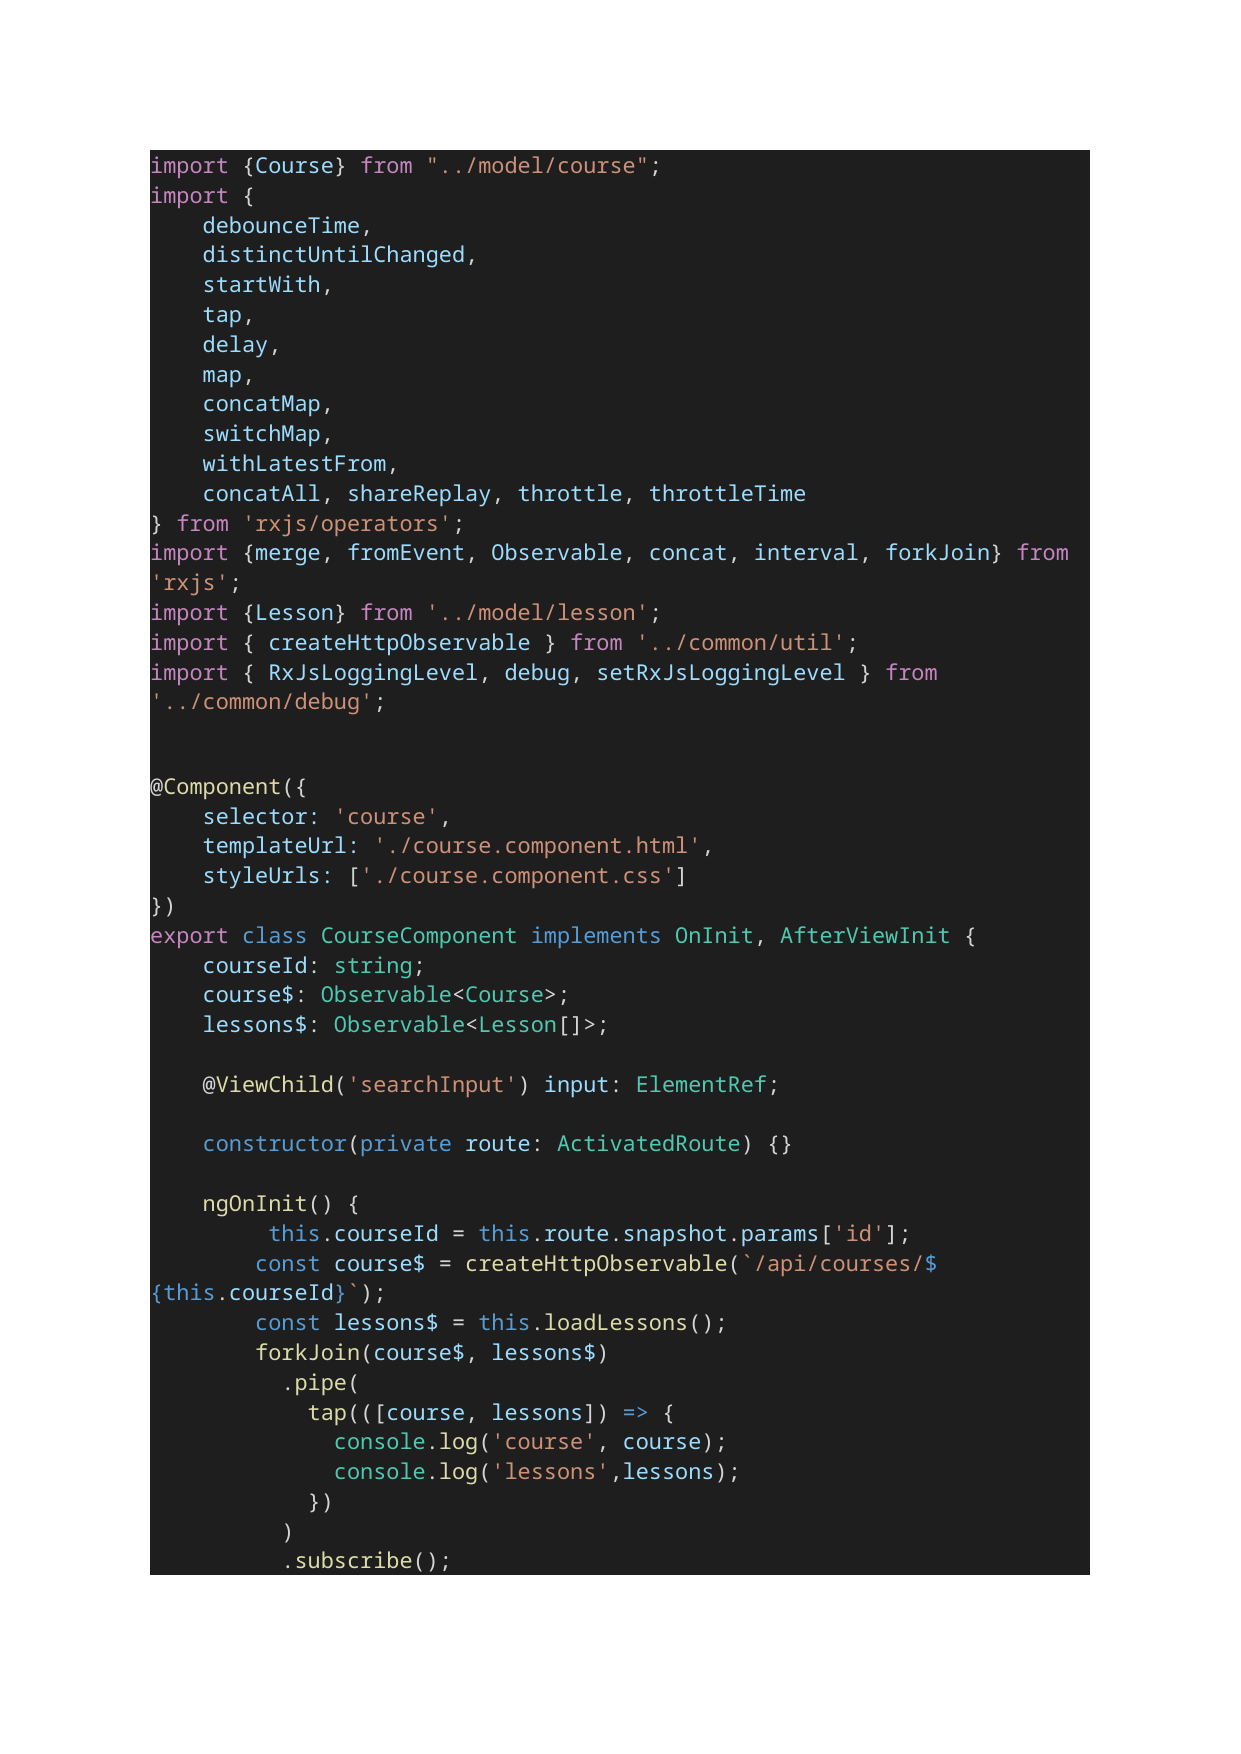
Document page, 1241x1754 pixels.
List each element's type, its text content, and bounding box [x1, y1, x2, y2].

text import {Course} from "../model/course"; [150, 150, 1090, 180]
text export class CourseComponent implements OnInit, AfterViewInit { [150, 920, 1090, 949]
text courseId: string; [150, 949, 1090, 979]
text .subscribe(); [150, 1545, 1090, 1575]
text constructor(private route: ActivatedRoute) {} [150, 1128, 1090, 1158]
text const course$ = createHttpObservable(`/api/courses/${this.courseId}`); [150, 1247, 1090, 1307]
text this.courseId = this.route.snapshot.params['id']; [150, 1218, 1090, 1247]
text }) [150, 1486, 1090, 1516]
text startWith, [150, 269, 1090, 299]
text import { [150, 180, 1090, 209]
text tap(([course, lessons]) => { [150, 1396, 1090, 1426]
text switchMap, [150, 418, 1090, 448]
text selector: 'course', [150, 801, 1090, 830]
text ngOnInit() { [150, 1188, 1090, 1218]
text debounceTime, [150, 209, 1090, 239]
text const lessons$ = this.loadLessons(); [150, 1307, 1090, 1337]
text tap, [150, 299, 1090, 329]
text console.log('lessons',lessons); [150, 1456, 1090, 1486]
text withLatestFrom, [150, 448, 1090, 478]
text distinctUntilChanged, [150, 239, 1090, 269]
text @ViewChild('searchInput') input: ElementRef; [150, 1069, 1090, 1098]
text lessons$: Observable<Lesson[]>; [150, 1009, 1090, 1039]
text course$: Observable<Course>; [150, 979, 1090, 1009]
text } from 'rxjs/operators'; [150, 507, 1090, 537]
text @Component({ [150, 771, 1090, 801]
text import { RxJsLoggingLevel, debug, setRxJsLoggingLevel } from '../common/debug'; [150, 656, 1090, 716]
text concatAll, shareReplay, throttle, throttleTime [150, 478, 1090, 507]
text forkJoin(course$, lessons$) [150, 1337, 1090, 1367]
text ) [150, 1516, 1090, 1545]
text console.log('course', course); [150, 1426, 1090, 1456]
text import {merge, fromEvent, Observable, concat, interval, forkJoin} from 'rxjs'; [150, 537, 1090, 597]
text }) [150, 890, 1090, 920]
text map, [150, 358, 1090, 388]
text concatMap, [150, 388, 1090, 418]
text .pipe( [150, 1367, 1090, 1396]
text import { createHttpObservable } from '../common/util'; [150, 627, 1090, 656]
text styleUrls: ['./course.component.css'] [150, 860, 1090, 890]
text templateUrl: './course.component.html', [150, 830, 1090, 860]
text import {Lesson} from '../model/lesson'; [150, 597, 1090, 627]
text delay, [150, 329, 1090, 358]
